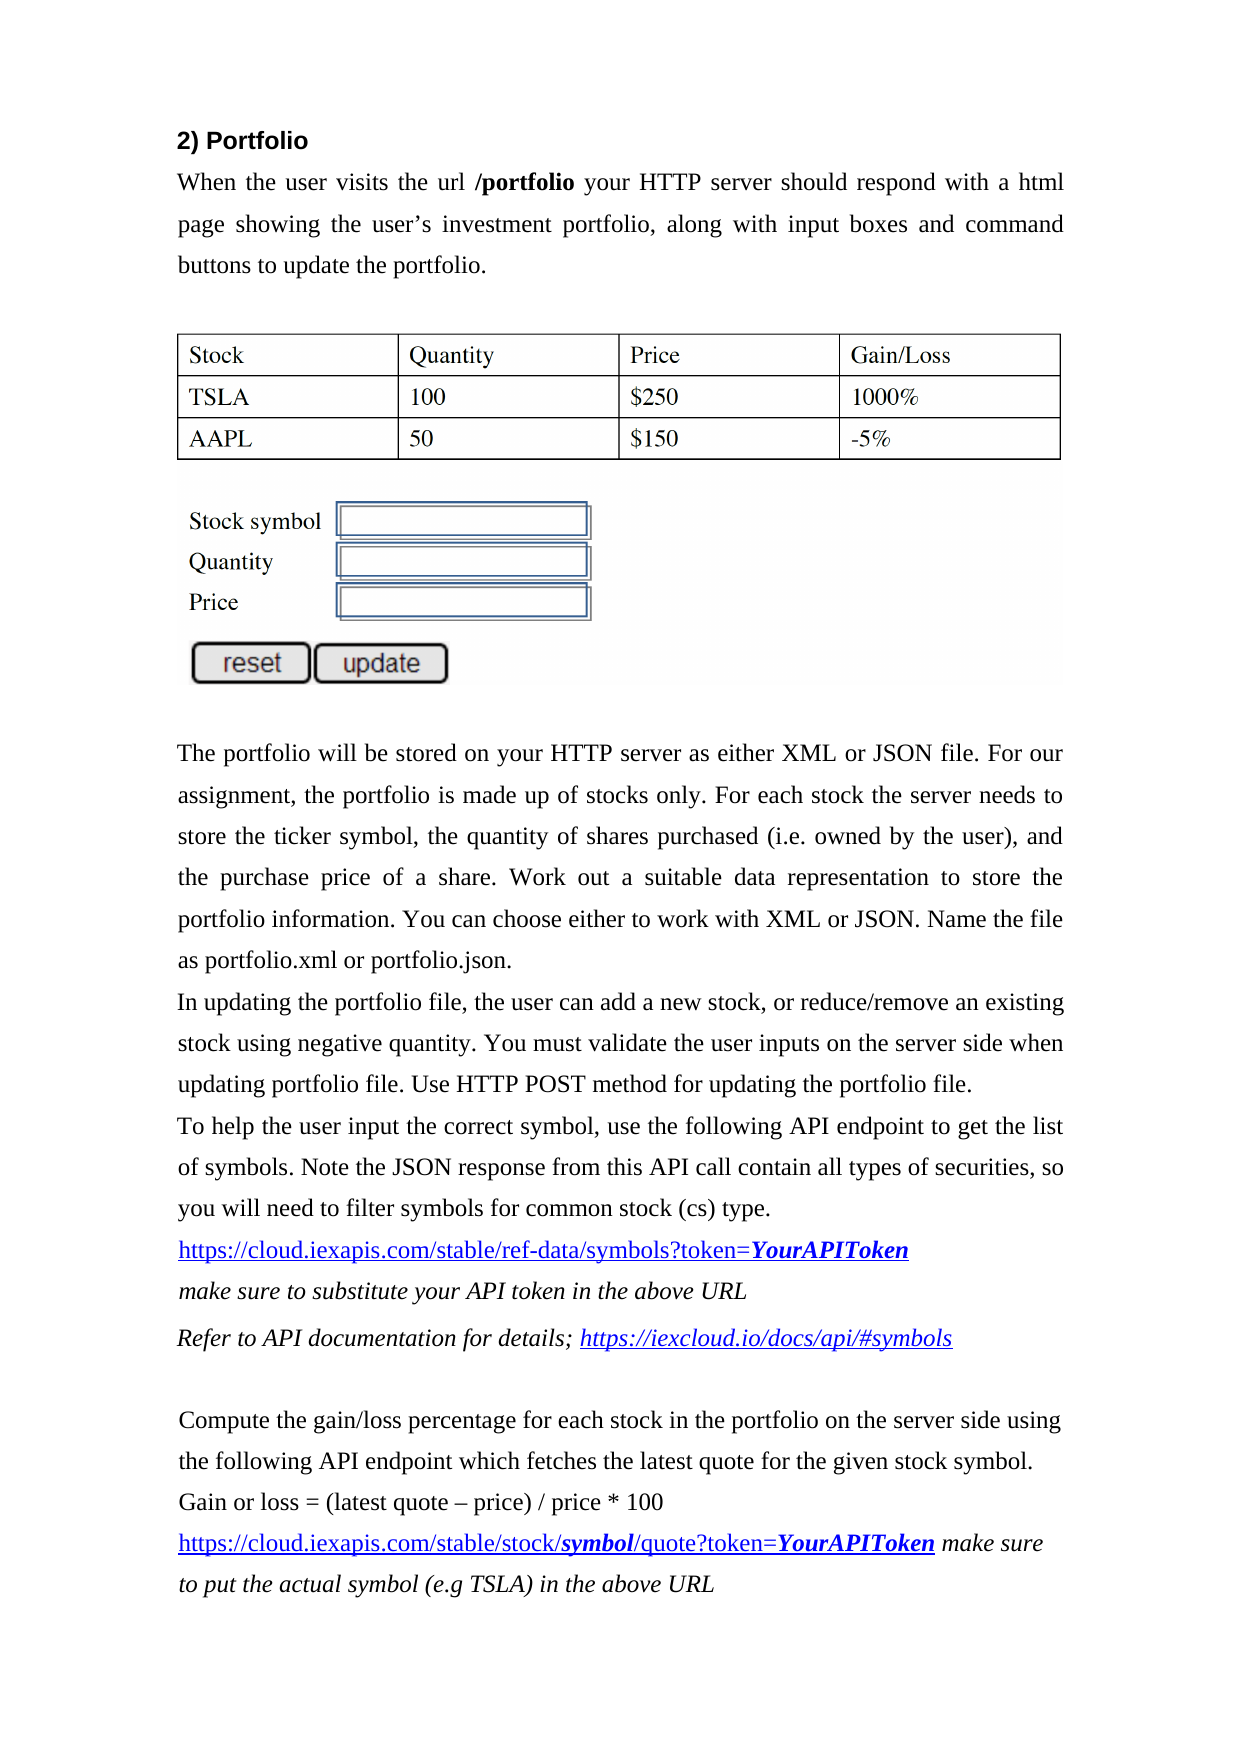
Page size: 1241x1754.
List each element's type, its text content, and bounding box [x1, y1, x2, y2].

text The portfolio will be stored on your HTTP server as either XML or JSON file. For our assignment, the portfolio is made up of stocks only. For each stock the server needs to store the ticker symbol, the quantity of shares purchased (i.e. owned by the user), and the purchase price of a share. Work out a suitable data representation to store the portfolio information. You can choose either to work with XML or JSON. Name the file as portfolio.xml or portfolio.json. [177, 738, 1065, 974]
picture [176, 333, 1063, 685]
text In updating the portfolio file, the user can add a new stock, or reduce/remove an existing stock using negative quantity. You must validate the user inputs on the server side when updating portfolio file. Use HTTP POST method for updating the portfolio file. [177, 987, 1065, 1098]
text To help the user input the correct symbol, use the following API endpoint to get the list of symbols. Note the JSON response from this API call contain all types of securities, so you will need to filter symbols for common stock (cs) type. [177, 1111, 1065, 1222]
subtitle Portfolio [177, 126, 1064, 155]
text https://cloud.iexapis.com/stable/ref-data/symbols?token=YourAPIToken make sure to substitute your API token in the above URL [178, 1235, 963, 1305]
text Compute the gain/loss percentage for each stock in the portfolio on the server side using the following API endpoint which fetches the latest quote for the given stock symbol. Gain or loss = (latest quote – price) / price * 100 https://cloud.iexapis.com/stable/stock/symbol/quote?token=YourAPIToken make sure to put the actual symbol (e.g TSLA) in the above URL [178, 1405, 1064, 1598]
text When the user visits the url /portfolio your HTTP server should respond with a html page showing the user’s investment portfolio, along with input boxes and command buttons to update the portfolio. [177, 167, 1065, 279]
text Refer to API documentation for details; https://iexcloud.io/docs/api/#symbols [177, 1323, 1065, 1352]
